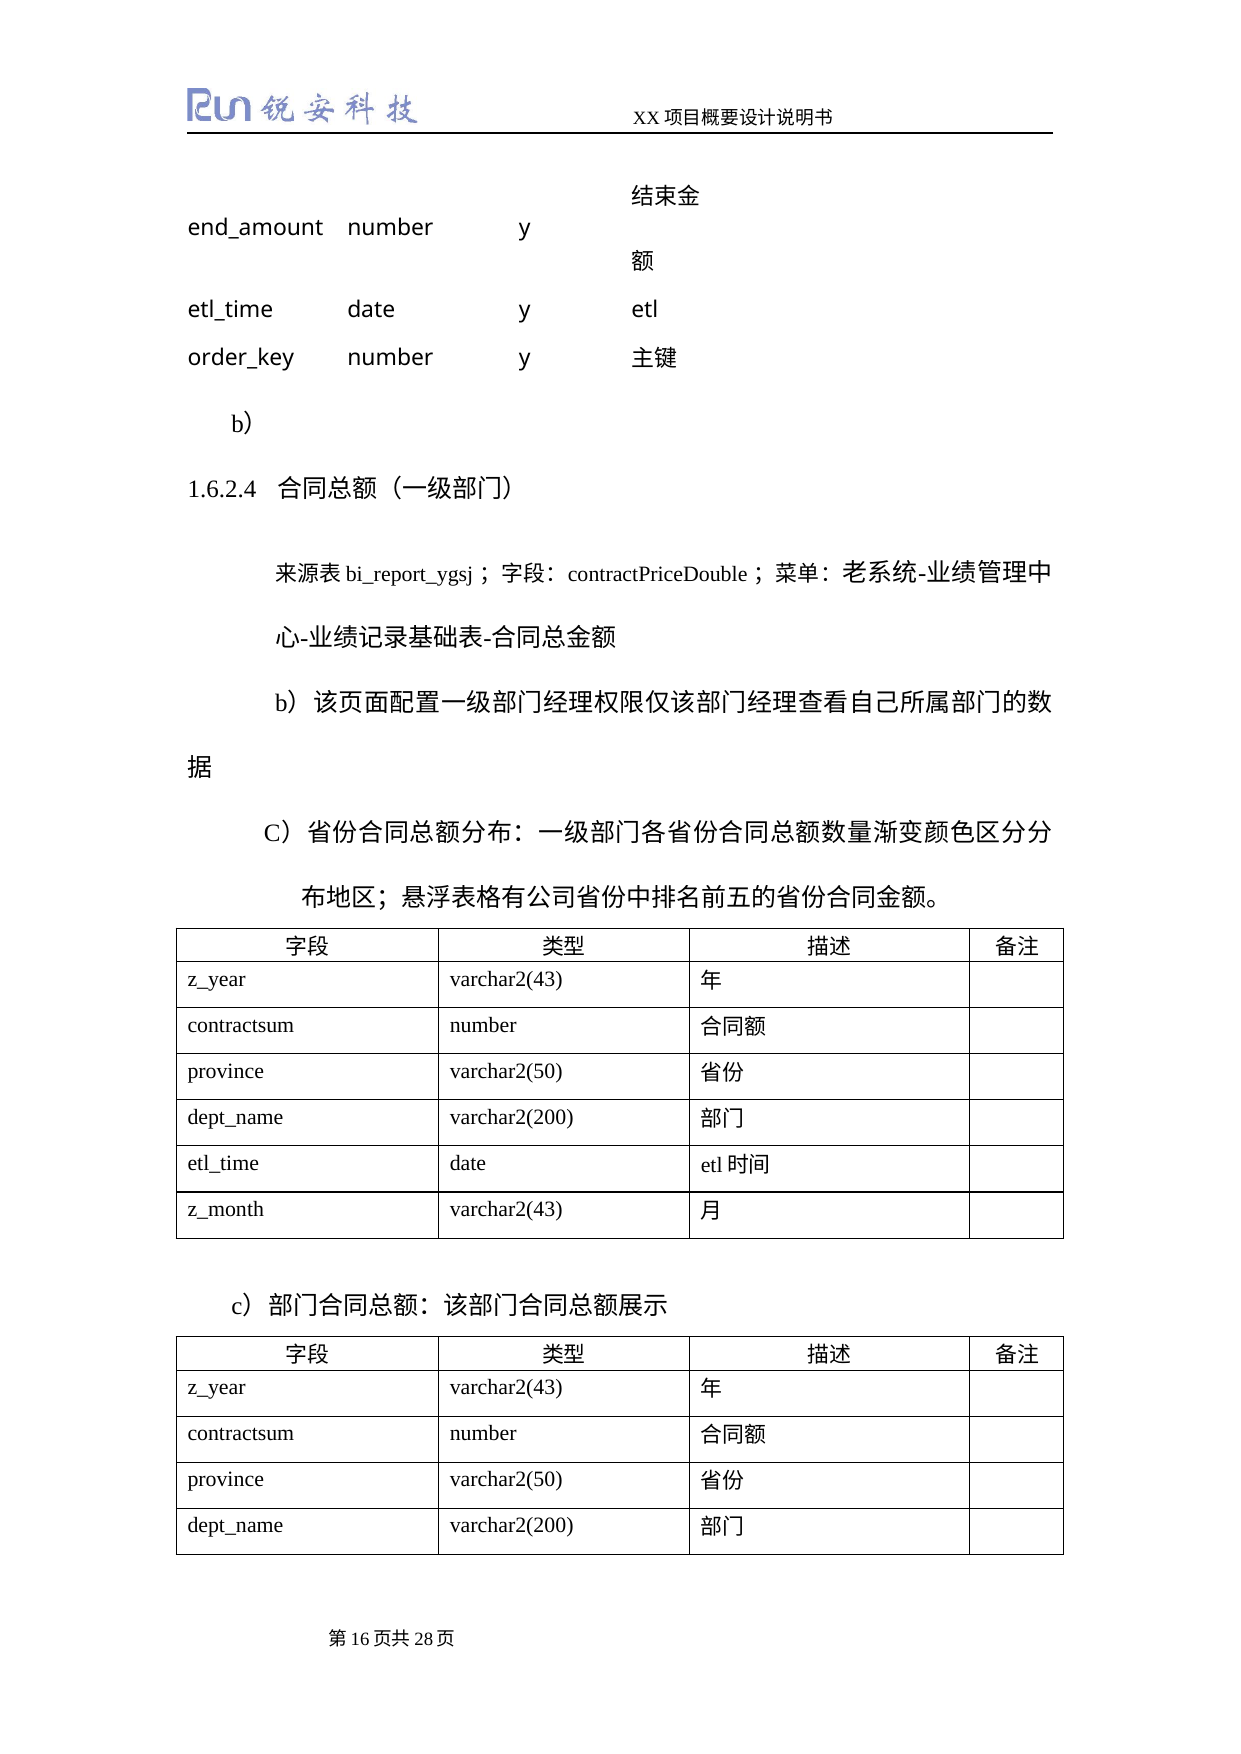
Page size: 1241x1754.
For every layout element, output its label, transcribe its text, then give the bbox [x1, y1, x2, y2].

table_header 描述 [690, 1337, 969, 1369]
table_header 描述 [690, 929, 969, 961]
table_cell y [508, 292, 620, 324]
table_cell [970, 1146, 1063, 1191]
table_cell 部门 [690, 1100, 969, 1145]
table_header 备注 [970, 929, 1063, 961]
table_header 类型 [439, 929, 689, 961]
text 来源表bi_report_ygsj ；字段：contractPriceDouble ；菜单：老系统-业绩管理中心-业绩记录基础表-合同总金额 [275, 538, 1053, 668]
table_cell order_key [176, 325, 336, 389]
table_cell z_year [177, 1371, 438, 1416]
table_cell etl时间 [690, 1146, 969, 1191]
table_cell date [336, 292, 507, 324]
table_cell 省份 [690, 1054, 969, 1099]
table_cell [970, 1008, 1063, 1053]
table_cell varchar2(50) [439, 1463, 689, 1508]
table_header 字段 [177, 929, 438, 961]
table_cell contractsum [177, 1008, 438, 1053]
text b）该页面配置一级部门经理权限仅该部门经理查看自己所属部门的数据 [187, 668, 1053, 798]
table_cell number [336, 325, 507, 389]
table_cell varchar2(200) [439, 1509, 689, 1554]
table_cell 合同额 [690, 1008, 969, 1053]
table_cell [970, 1054, 1063, 1099]
table_cell y [508, 325, 620, 389]
table_cell z_month [177, 1193, 438, 1237]
table_cell number [336, 162, 507, 292]
table_cell 年 [690, 962, 969, 1007]
table_cell contractsum [177, 1417, 438, 1462]
table_cell dept_name [177, 1509, 438, 1554]
table_cell [970, 962, 1063, 1007]
table_cell number [439, 1417, 689, 1462]
table_cell province [177, 1463, 438, 1508]
table_cell 部门 [690, 1509, 969, 1554]
table_cell 月 [690, 1193, 969, 1237]
table_cell [970, 1463, 1063, 1508]
table_cell etl_time [177, 1146, 438, 1191]
table_cell varchar2(200) [439, 1100, 689, 1145]
text C）省份合同总额分布：一级部门各省份合同总额数量渐变颜色区分分布地区；悬浮表格有公司省份中排名前五的省份合同金额。 [264, 798, 1053, 928]
table_cell varchar2(43) [439, 1193, 689, 1237]
table_cell y [508, 162, 620, 292]
table_cell etl [620, 292, 732, 324]
table_cell 年 [690, 1371, 969, 1416]
table_cell date [439, 1146, 689, 1191]
table_cell [970, 1371, 1063, 1416]
table_cell 省份 [690, 1463, 969, 1508]
table_cell 结束金额 [620, 162, 732, 292]
table_cell varchar2(43) [439, 962, 689, 1007]
table_cell [970, 1100, 1063, 1145]
subtitle 合同总额（一级部门） [187, 454, 1031, 519]
table_cell 合同额 [690, 1417, 969, 1462]
list 部门合同总额：该部门合同总额展示 [231, 1271, 1053, 1336]
table_cell [970, 1193, 1063, 1237]
table_header 字段 [177, 1337, 438, 1369]
table_cell z_year [177, 962, 438, 1007]
picture [187, 88, 418, 125]
table_cell province [177, 1054, 438, 1099]
table_cell dept_name [177, 1100, 438, 1145]
table_cell varchar2(50) [439, 1054, 689, 1099]
table_cell varchar2(43) [439, 1371, 689, 1416]
table_cell [970, 1509, 1063, 1554]
table_cell end_amount [176, 162, 336, 292]
table_header 类型 [439, 1337, 689, 1369]
table_cell etl_time [176, 292, 336, 324]
table_cell number [439, 1008, 689, 1053]
table_cell [970, 1417, 1063, 1462]
table_header 备注 [970, 1337, 1063, 1369]
table_cell 主键 [620, 325, 732, 389]
